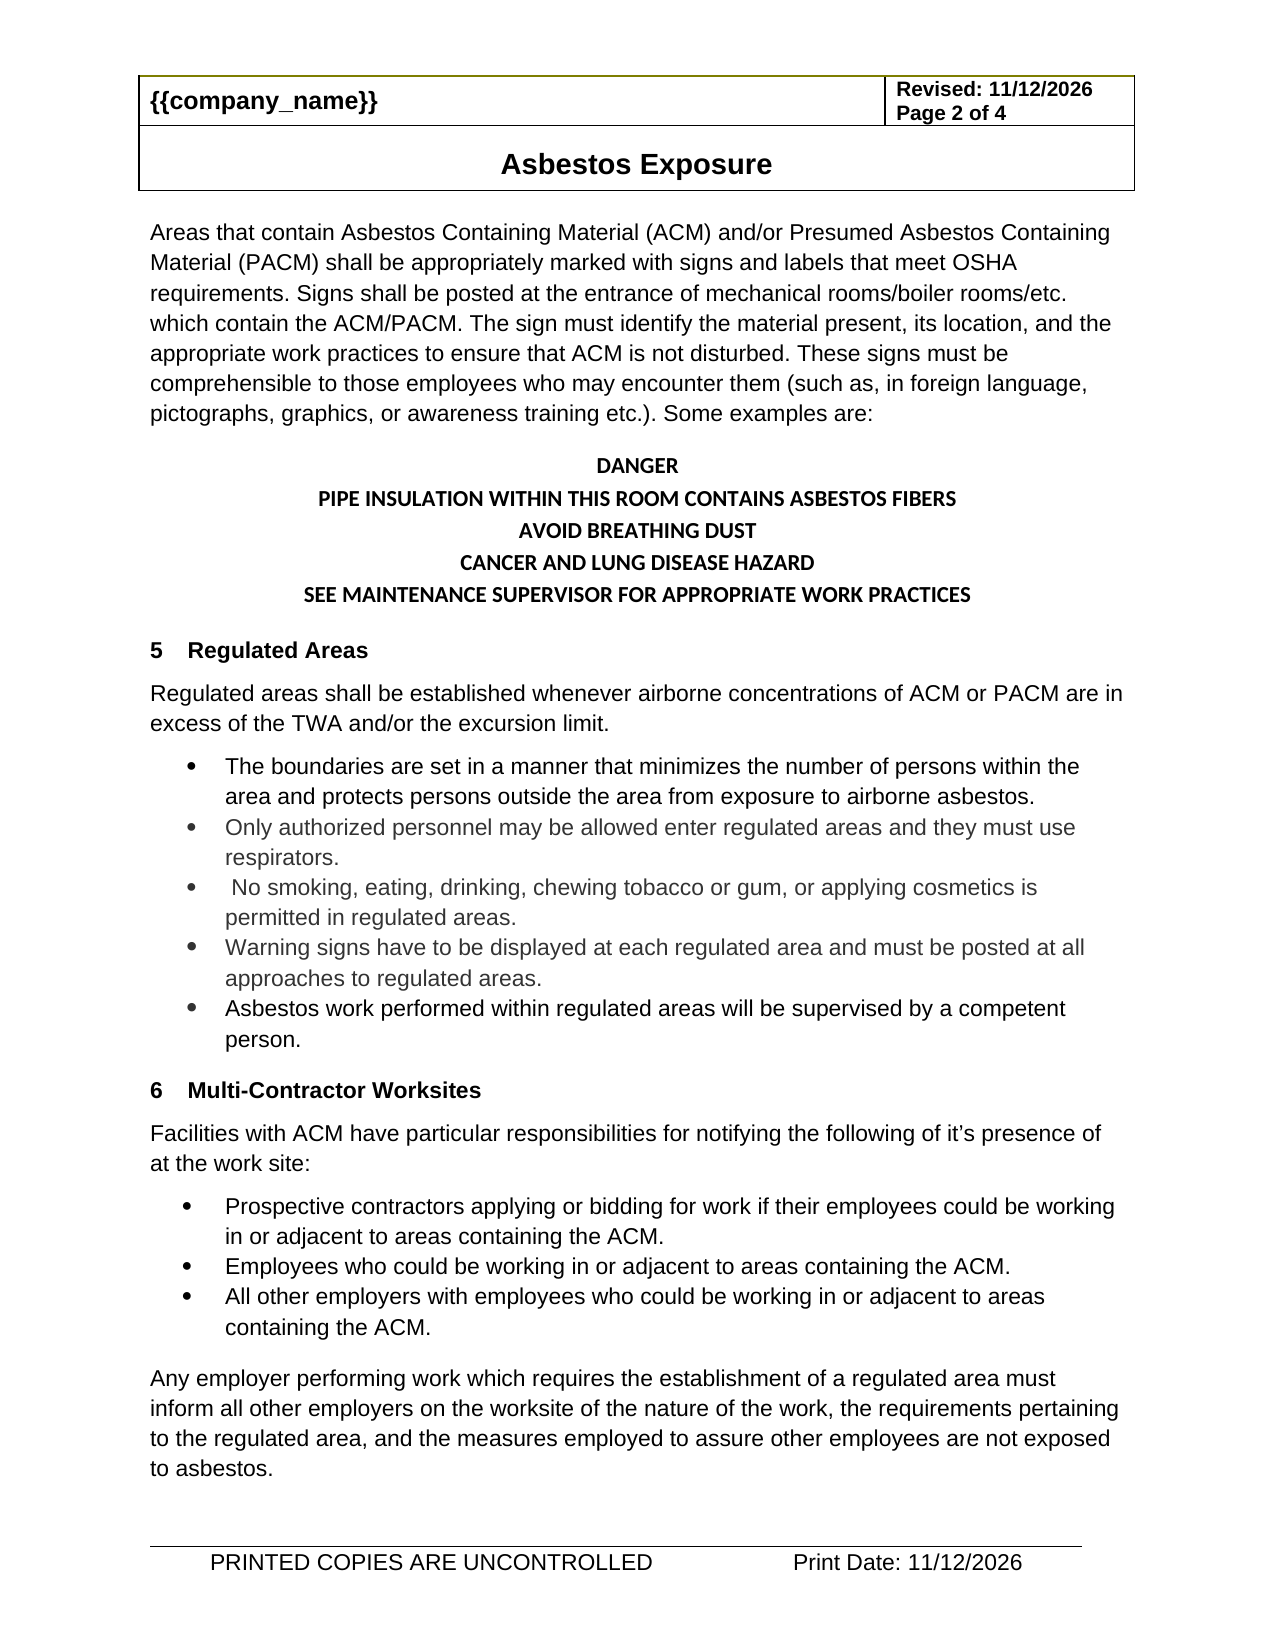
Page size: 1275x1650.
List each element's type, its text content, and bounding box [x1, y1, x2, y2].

text PIPE INSULATION WITHIN THIS ROOM CONTAINS ASBESTOS FIBERS [150, 484, 1125, 512]
list Regulated Areas [150, 637, 1125, 664]
list The boundaries are set in a manner that minimizes the number of persons within the area and protects persons outside the area from exposure to airborne asbestos. [187, 753, 1125, 809]
text DANGER [150, 451, 1125, 479]
list Prospective contractors applying or bidding for work if their employees could be working in or adjacent to areas containing the ACM. [187, 1193, 1125, 1249]
list Only authorized personnel may be allowed enter regulated areas and they must use respirators. [187, 813, 1125, 870]
list Warning signs have to be displayed at each regulated area and must be posted at all approaches to regulated areas. [187, 934, 1125, 991]
text SEE MAINTENANCE SUPERVISOR FOR APPROPRIATE WORK PRACTICES [150, 580, 1125, 608]
text Facilities with ACM have particular responsibilities for notifying the following of it’s presence of at the work site: [150, 1120, 1125, 1176]
list All other employers with employees who could be working in or adjacent to areas containing the ACM. [187, 1283, 1125, 1340]
list Asbestos work performed within regulated areas will be supervised by a competent person. [187, 995, 1125, 1052]
text Any employer performing work which requires the establishment of a regulated area must inform all other employers on the worksite of the nature of the work, the requirements pertaining to the regulated area, and the measures employed to assure other employees are not exposed to asbestos. [150, 1364, 1125, 1481]
text CANCER AND LUNG DISEASE HAZARD [150, 548, 1125, 576]
list Employees who could be working in or adjacent to areas containing the ACM. [187, 1253, 1125, 1279]
list No smoking, eating, drinking, chewing tobacco or gum, or applying cosmetics is permitted in regulated areas. [187, 874, 1125, 930]
text AVOID BREATHING DUST [150, 516, 1125, 544]
text Areas that contain Asbestos Containing Material (ACM) and/or Presumed Asbestos Containing Material (PACM) shall be appropriately marked with signs and labels that meet OSHA requirements. Signs shall be posted at the entrance of mechanical rooms/boiler rooms/etc. which contain the ACM/PACM. The sign must identify the material present, its location, and the appropriate work practices to ensure that ACM is not disturbed. These signs must be comprehensible to those employees who may encounter them (such as, in foreign language, pictographs, graphics, or awareness training etc.). Some examples are: [150, 219, 1125, 427]
text Regulated areas shall be established whenever airborne concentrations of ACM or PACM are in excess of the TWA and/or the excursion limit. [150, 680, 1125, 737]
list Multi-Contractor Worksites [150, 1077, 1125, 1103]
